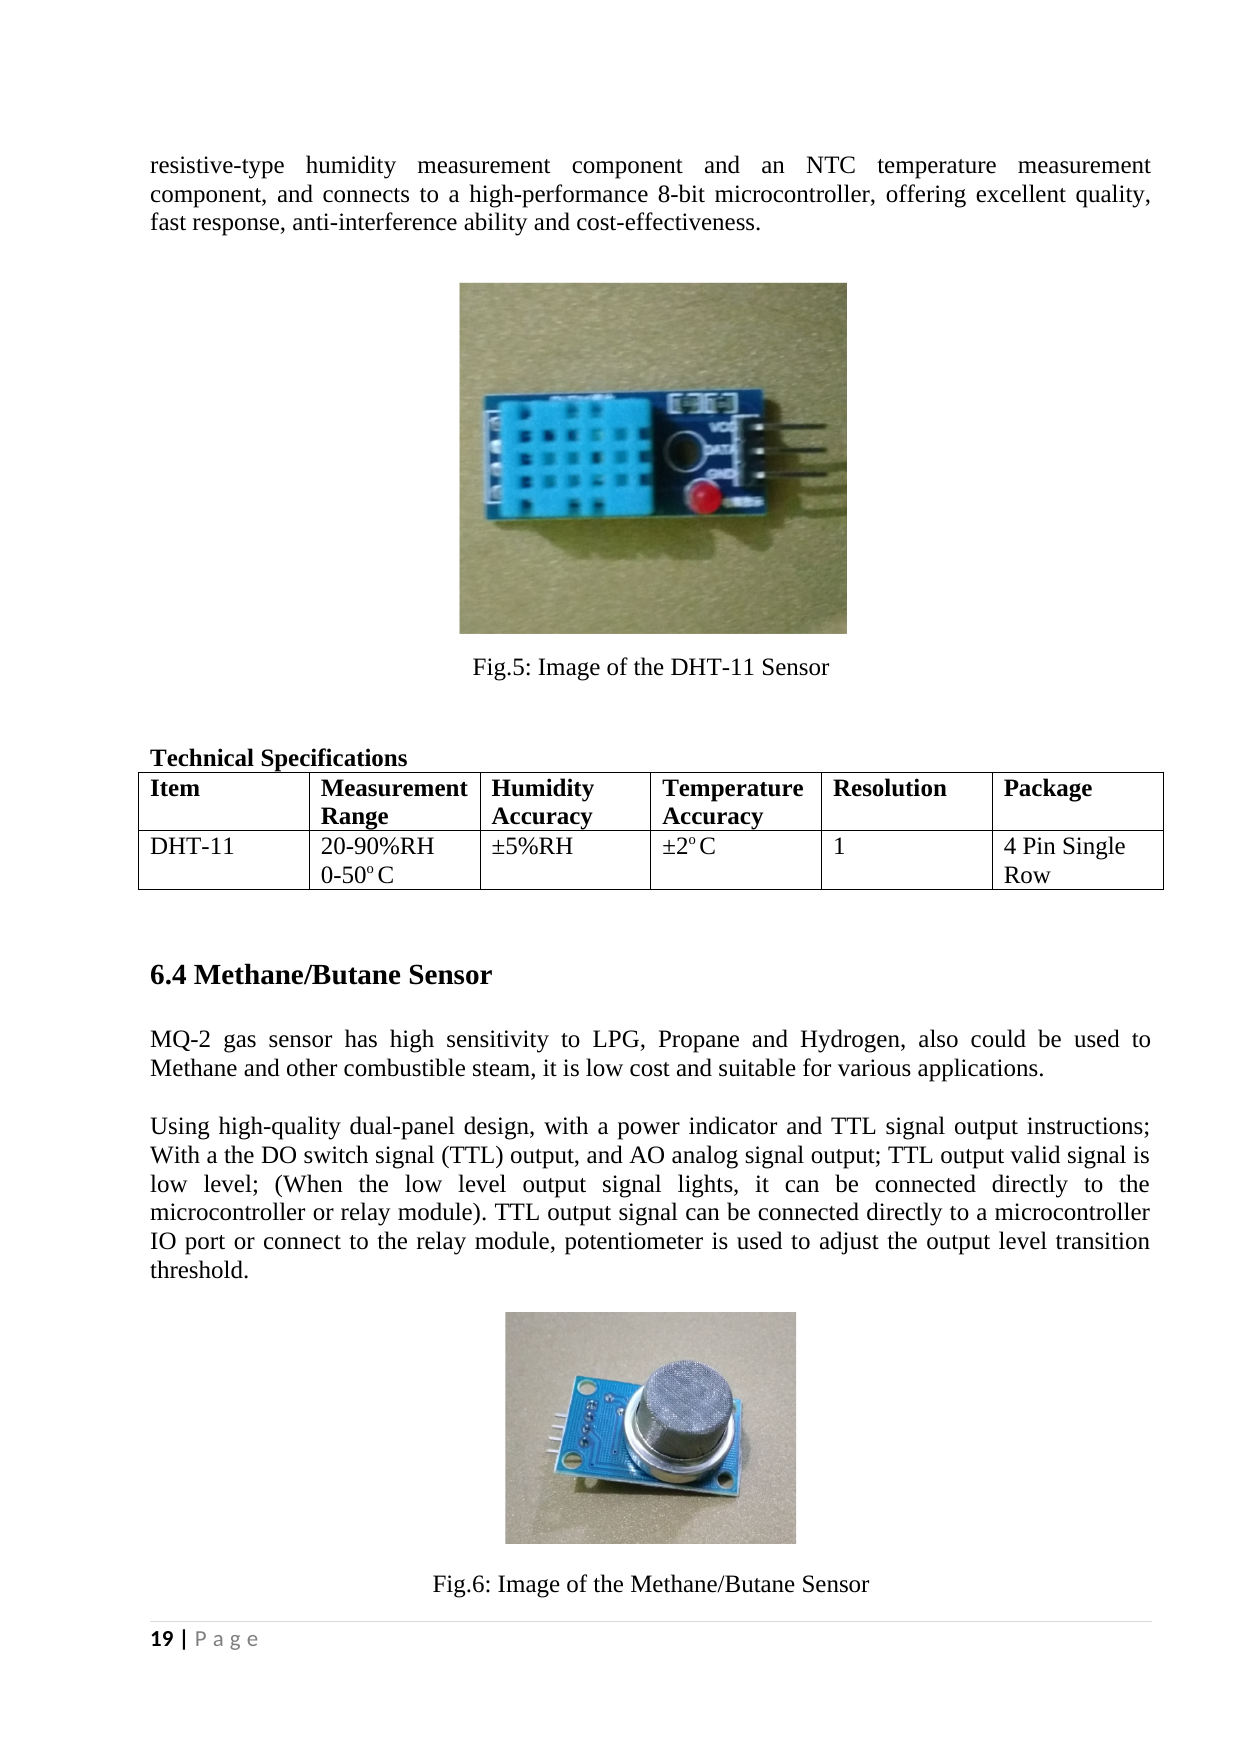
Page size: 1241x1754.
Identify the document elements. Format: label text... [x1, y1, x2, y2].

table_header Resolution [822, 773, 992, 830]
picture [460, 283, 847, 634]
text Using high-quality dual-panel design, with a power indicator and TTL signal output instructions; With a the DO switch signal (TTL) output, and AO analog signal output; TTL output valid signal is low level; (When the low level output signal lights, it can be connected directly to the microcontroller or relay module). TTL output signal can be connected directly to a microcontroller IO port or connect to the relay module, potentiometer is used to adjust the output level transition threshold. [150, 1111, 1152, 1284]
table_header Package [993, 773, 1163, 830]
text 6.4 Methane/Butane Sensor [150, 957, 1152, 990]
table_cell ±5%RH [481, 831, 650, 889]
table_header Temperature Accuracy [651, 773, 821, 830]
table_cell ±2o C [651, 831, 821, 889]
table_header Measurement Range [310, 773, 480, 830]
table_cell DHT-11 [139, 831, 309, 889]
table_cell 20-90%RH 0-50o C [310, 831, 480, 889]
text MQ-2 gas sensor has high sensitivity to LPG, Propane and Hydrogen, also could be used to Methane and other combustible steam, it is low cost and suitable for various applications. [150, 1024, 1152, 1082]
picture [505, 1312, 797, 1544]
table_cell 1 [822, 831, 992, 889]
table_cell 4 Pin Single Row [993, 831, 1163, 889]
text Fig.6: Image of the Methane/Butane Sensor [150, 1569, 1152, 1598]
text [150, 150, 1152, 236]
table_header Humidity Accuracy [481, 773, 650, 830]
text Fig.5: Image of the DHT-11 Sensor [150, 652, 1152, 681]
table_header Item [139, 773, 309, 830]
text Technical Specifications [150, 743, 1152, 772]
